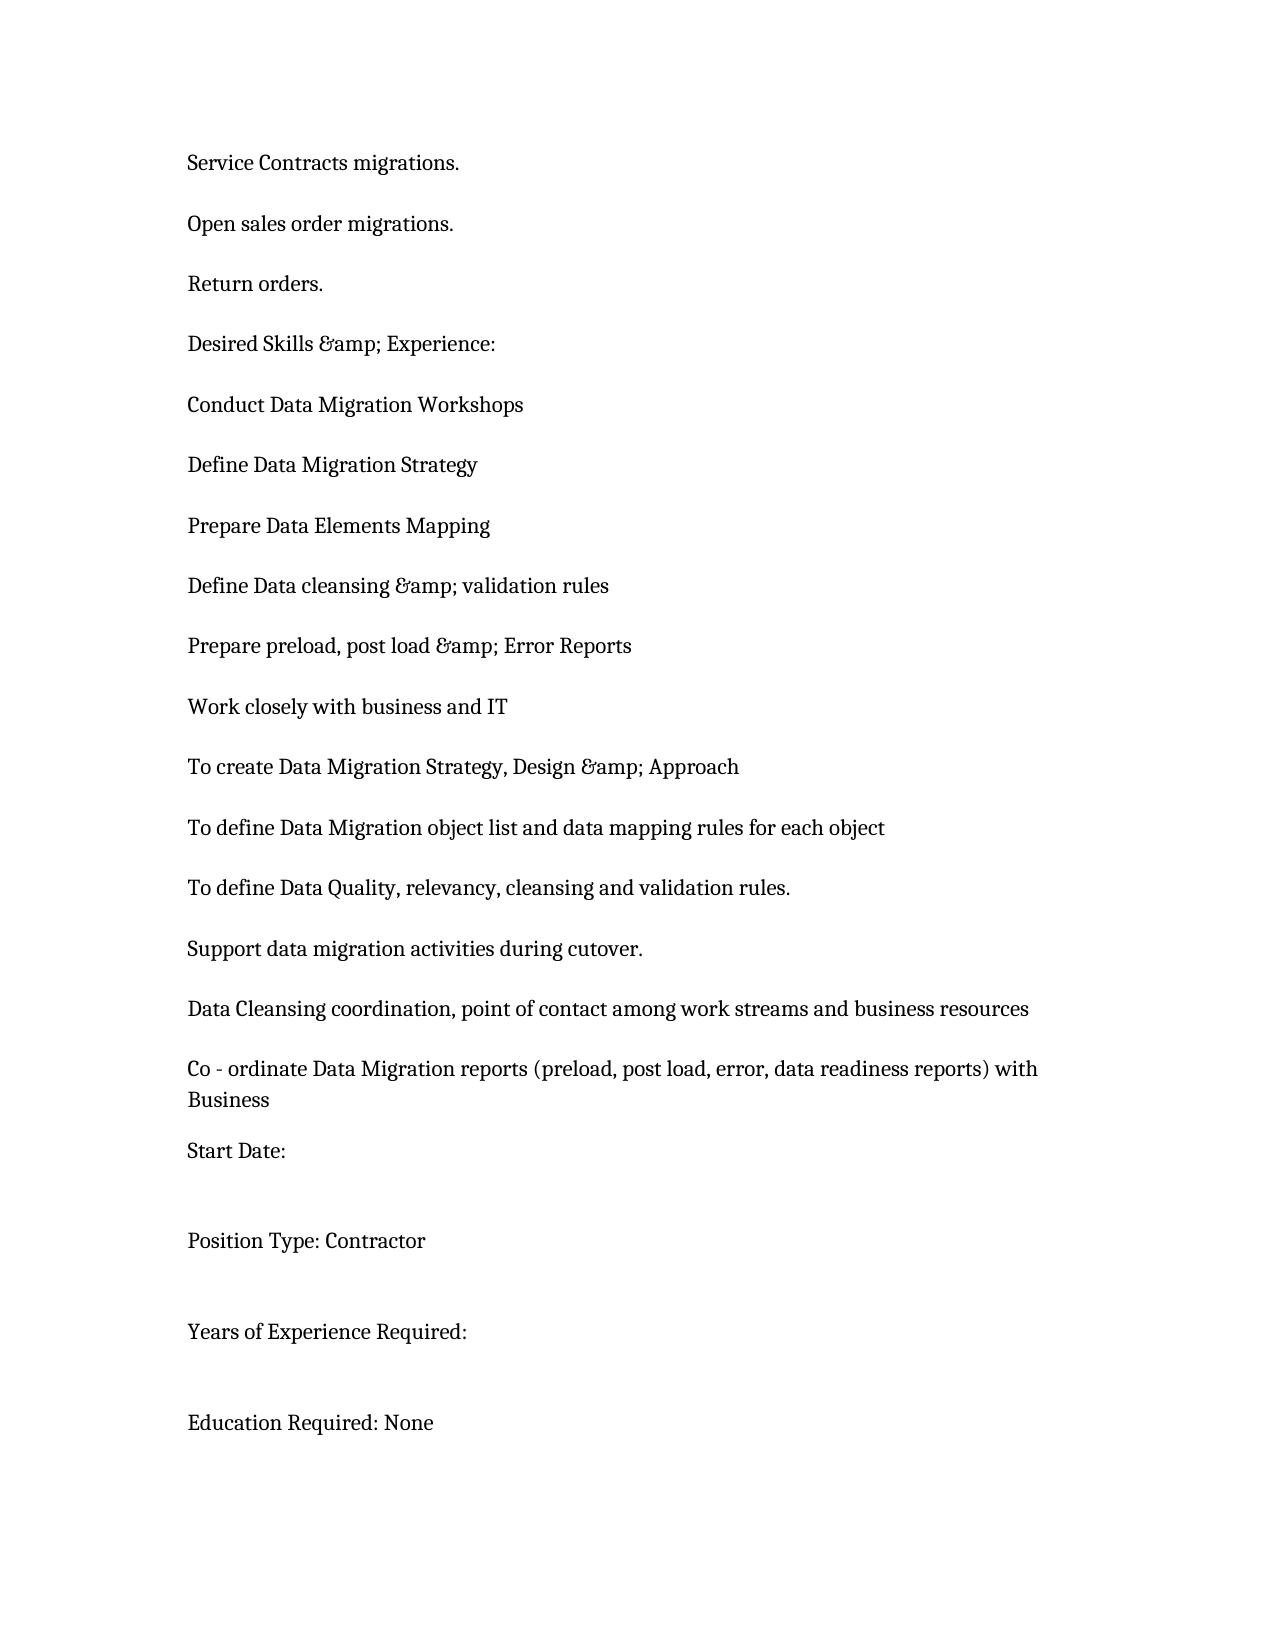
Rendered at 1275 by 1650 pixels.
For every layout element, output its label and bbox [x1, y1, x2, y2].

text [187, 150, 1087, 1113]
text [187, 1137, 1087, 1496]
